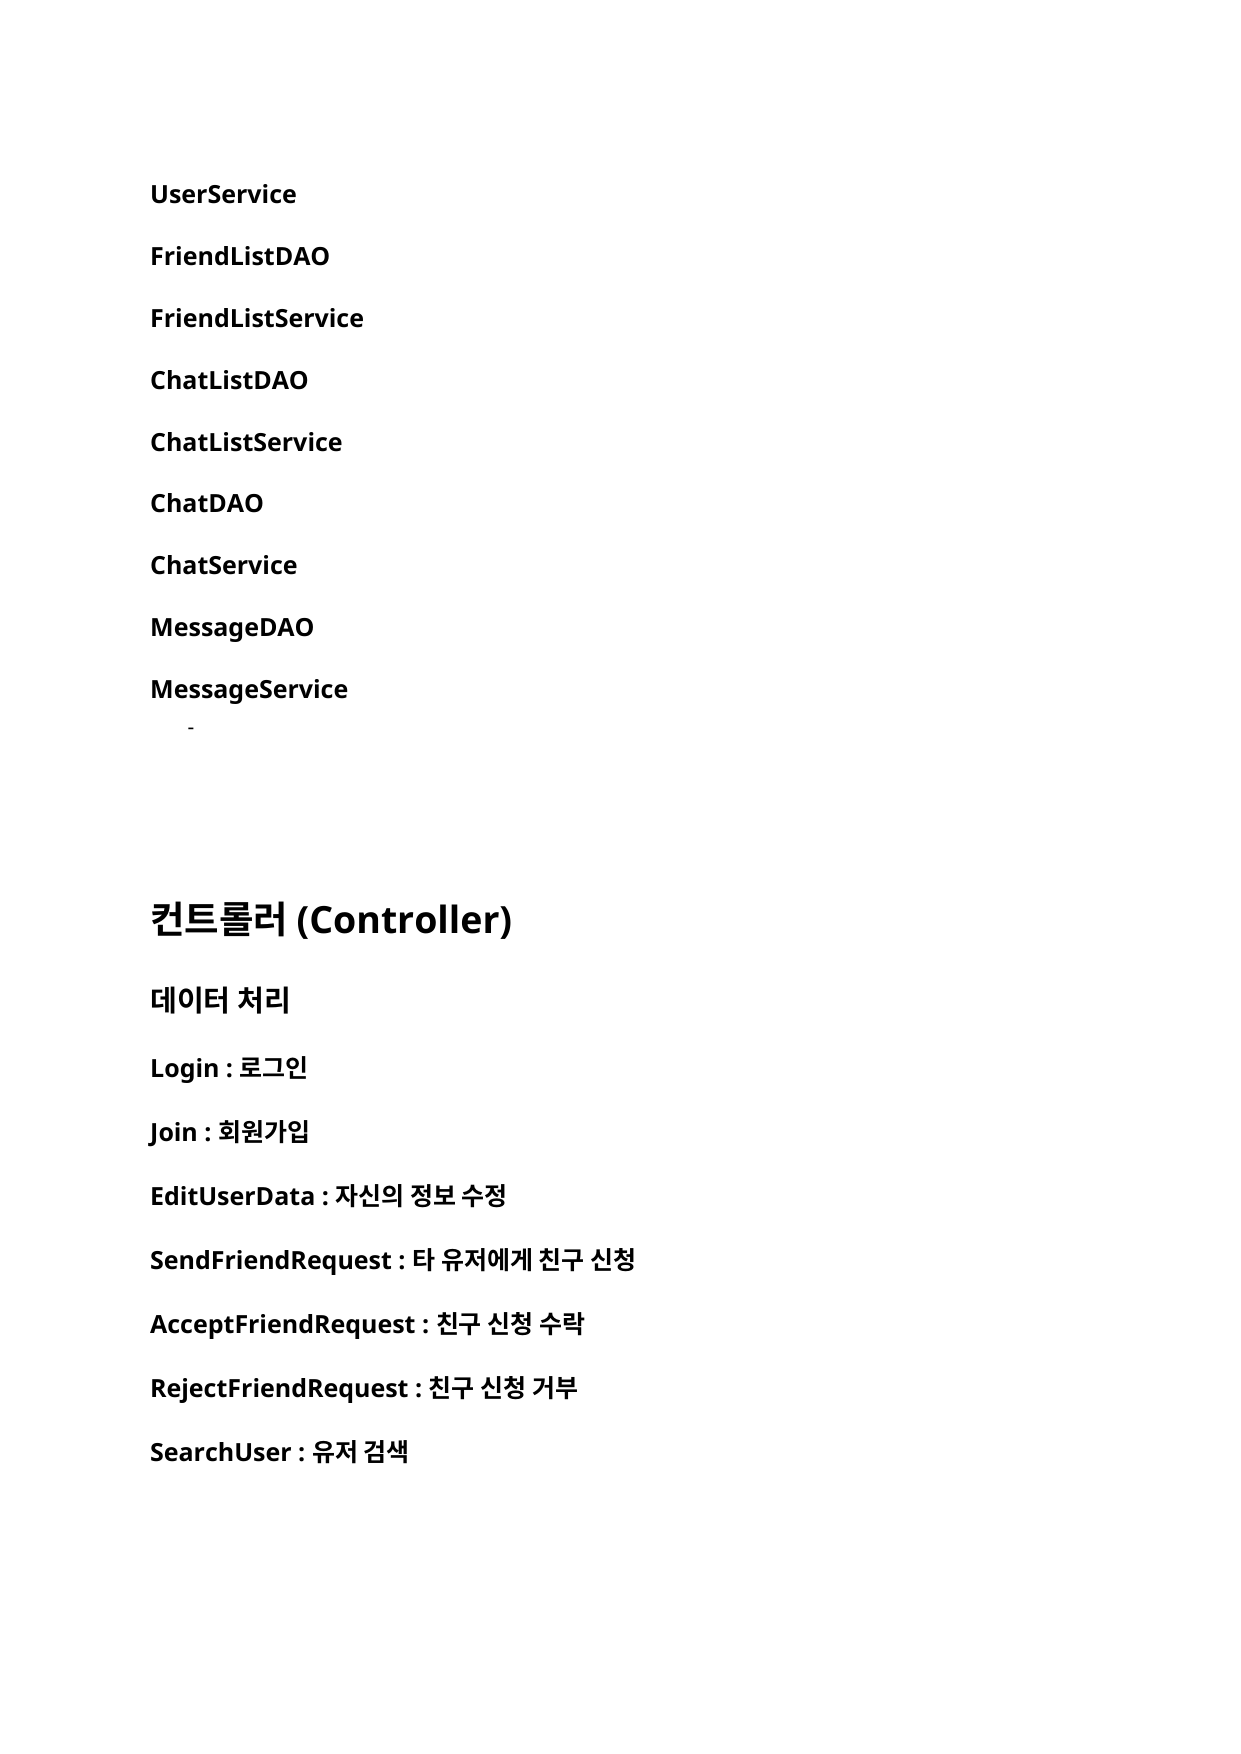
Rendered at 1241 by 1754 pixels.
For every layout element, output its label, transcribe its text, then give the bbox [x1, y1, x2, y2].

subtitle MessageDAO [150, 609, 1090, 644]
subtitle Login : 로그인 [150, 1048, 1090, 1084]
subtitle ChatListService [150, 424, 1090, 458]
subtitle Join : 회원가입 [150, 1112, 1090, 1148]
subtitle FriendListService [150, 301, 1090, 335]
subtitle AcceptFriendRequest : 친구 신청 수락 [150, 1304, 1090, 1341]
subtitle 컨트롤러 (Controller) [150, 889, 1090, 944]
subtitle RejectFriendRequest : 친구 신청 거부 [150, 1368, 1090, 1404]
subtitle UserService [150, 177, 1090, 211]
subtitle ChatDAO [150, 486, 1090, 520]
subtitle SendFriendRequest : 타 유저에게 친구 신청 [150, 1240, 1090, 1276]
subtitle FriendListDAO [150, 239, 1090, 273]
subtitle ChatService [150, 548, 1090, 582]
subtitle MessageService [150, 671, 1090, 705]
subtitle EditUserData : 자신의 정보 수정 [150, 1176, 1090, 1212]
subtitle 데이터 처리 [150, 977, 1090, 1020]
subtitle SearchUser : 유저 검색 [150, 1432, 1090, 1469]
subtitle ChatListDAO [150, 362, 1090, 397]
